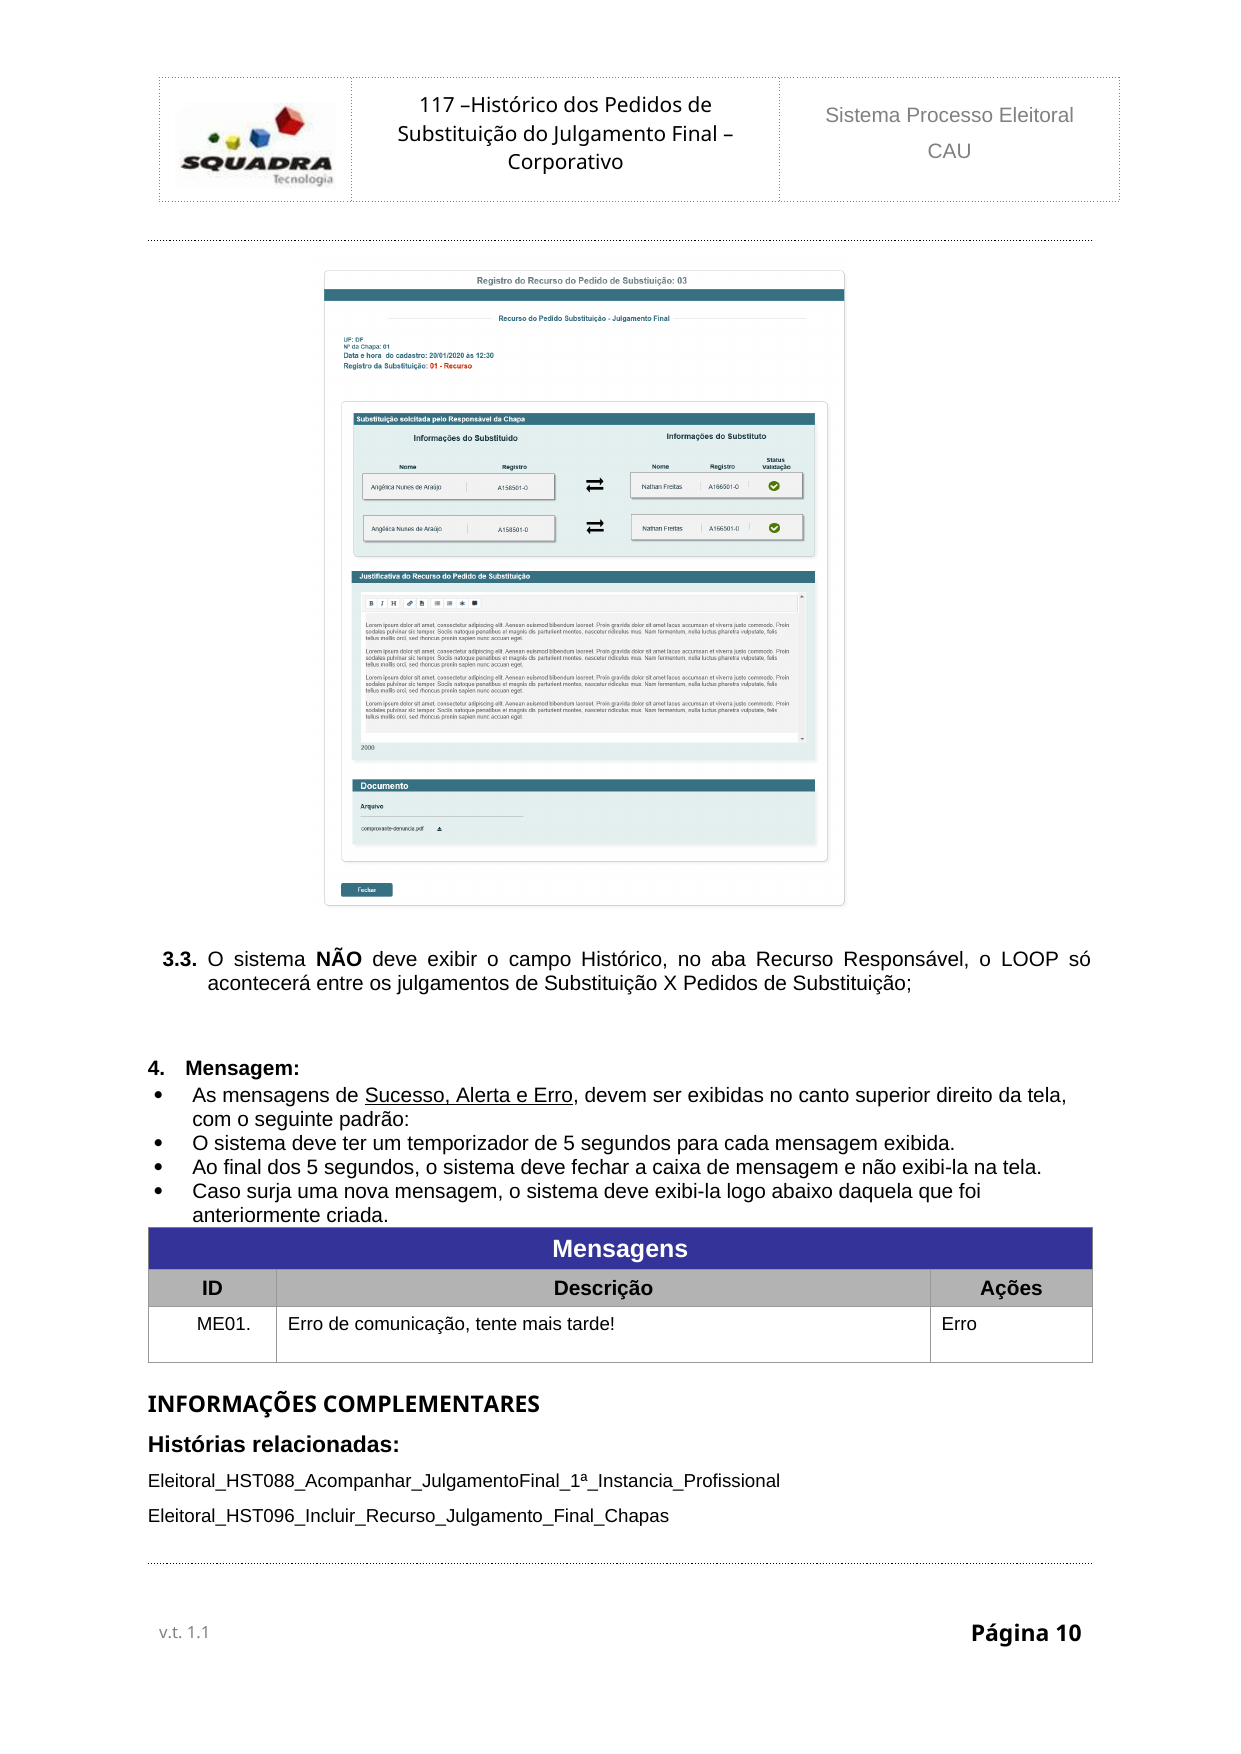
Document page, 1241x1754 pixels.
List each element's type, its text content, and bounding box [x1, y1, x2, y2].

table_cell Erro de comunicação, tente mais tarde! [277, 1307, 930, 1362]
table_cell Ações [931, 1270, 1092, 1306]
picture [175, 102, 336, 189]
table_cell ID [149, 1270, 276, 1306]
table_cell Descrição [277, 1270, 930, 1306]
picture [310, 253, 849, 910]
text Eleitoral_HST096_Incluir_Recurso_Julgamento_Final_Chapas [148, 1504, 1092, 1526]
list Ao final dos 5 segundos, o sistema deve fechar a caixa de mensagem e não exibi-la na tela. [154, 1155, 1092, 1179]
text Eleitoral_HST088_Acompanhar_JulgamentoFinal_1ª_Instancia_Profissional [148, 1470, 1092, 1492]
text Histórias relacionadas: [148, 1431, 1092, 1458]
table_cell [149, 1307, 276, 1362]
list O sistema deve ter um temporizador de 5 segundos para cada mensagem exibida. [154, 1131, 1092, 1155]
list O sistema NÃO deve exibir o campo Histórico, no aba Recurso Responsável, o LOOP só acontecerá entre os julgamentos de Substituição X Pedidos de Substituição; [162, 946, 1092, 994]
list Caso surja uma nova mensagem, o sistema deve exibi-la logo abaixo daquela que foi anteriormente criada. [154, 1179, 1092, 1227]
list Mensagem: [148, 1056, 1092, 1079]
list As mensagens de Sucesso, Alerta e Erro, devem ser exibidas no canto superior direito da tela, com o seguinte padrão: [154, 1083, 1092, 1131]
table_cell Erro [931, 1307, 1092, 1362]
subtitle INFORMAÇÕES COMPLEMENTARES [148, 1388, 1092, 1419]
table_header Mensagens [149, 1228, 1092, 1269]
